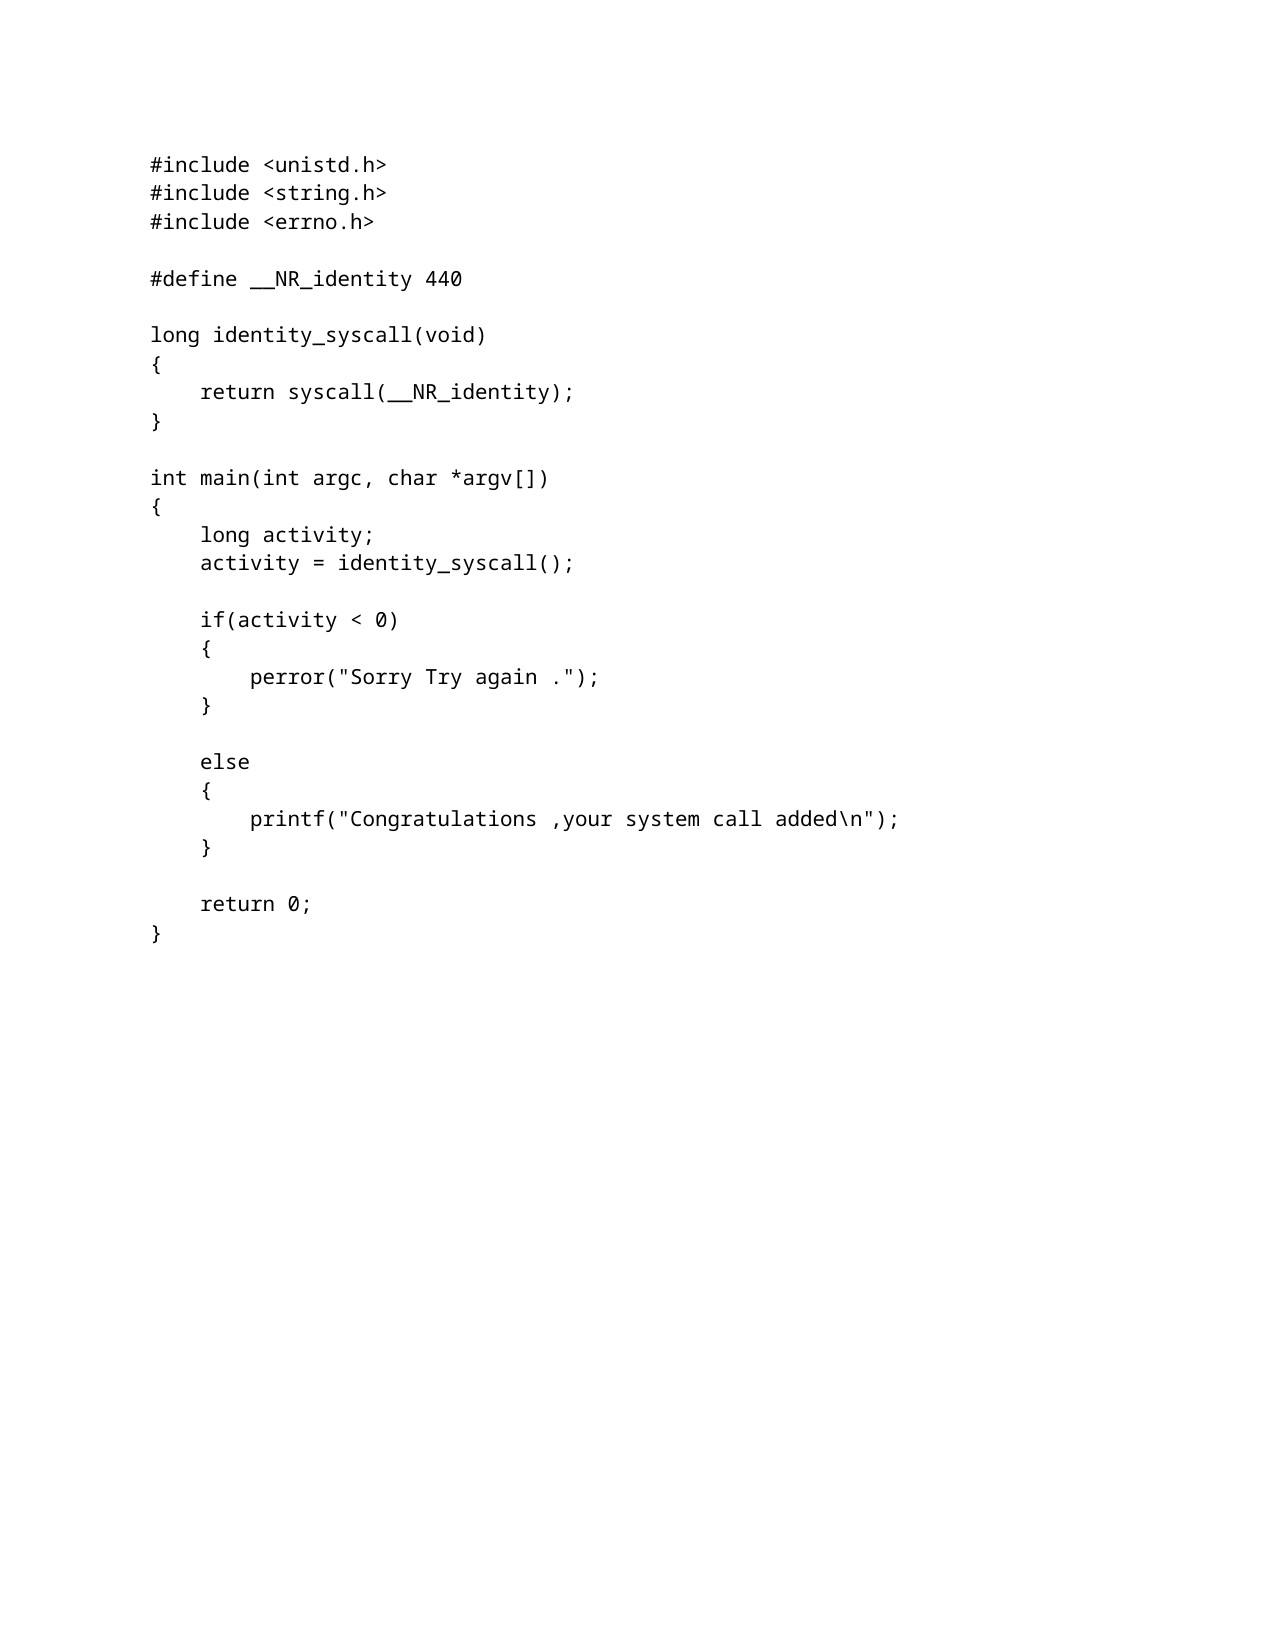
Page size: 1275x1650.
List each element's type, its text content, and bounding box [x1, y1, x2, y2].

text printf("Congratulations ,your system call added\n"); [150, 804, 1125, 832]
text { [150, 776, 1125, 804]
text activity = identity_syscall(); [150, 548, 1125, 577]
text } [150, 918, 1125, 946]
text perror("Sorry Try again ."); [150, 662, 1125, 690]
text } [150, 690, 1125, 719]
text #include <errno.h> [150, 207, 1125, 235]
text int main(int argc, char *argv[]) [150, 463, 1125, 491]
text return syscall(__NR_identity); [150, 377, 1125, 406]
text { [150, 491, 1125, 520]
text #include <unistd.h> [150, 150, 1125, 178]
text long activity; [150, 520, 1125, 548]
text } [150, 406, 1125, 434]
text #include <string.h> [150, 178, 1125, 207]
text { [150, 349, 1125, 377]
text else [150, 747, 1125, 776]
text #define __NR_identity 440 [150, 264, 1125, 292]
text long identity_syscall(void) [150, 321, 1125, 349]
text return 0; [150, 889, 1125, 918]
text if(activity < 0) [150, 605, 1125, 633]
text { [150, 633, 1125, 662]
text } [150, 832, 1125, 861]
